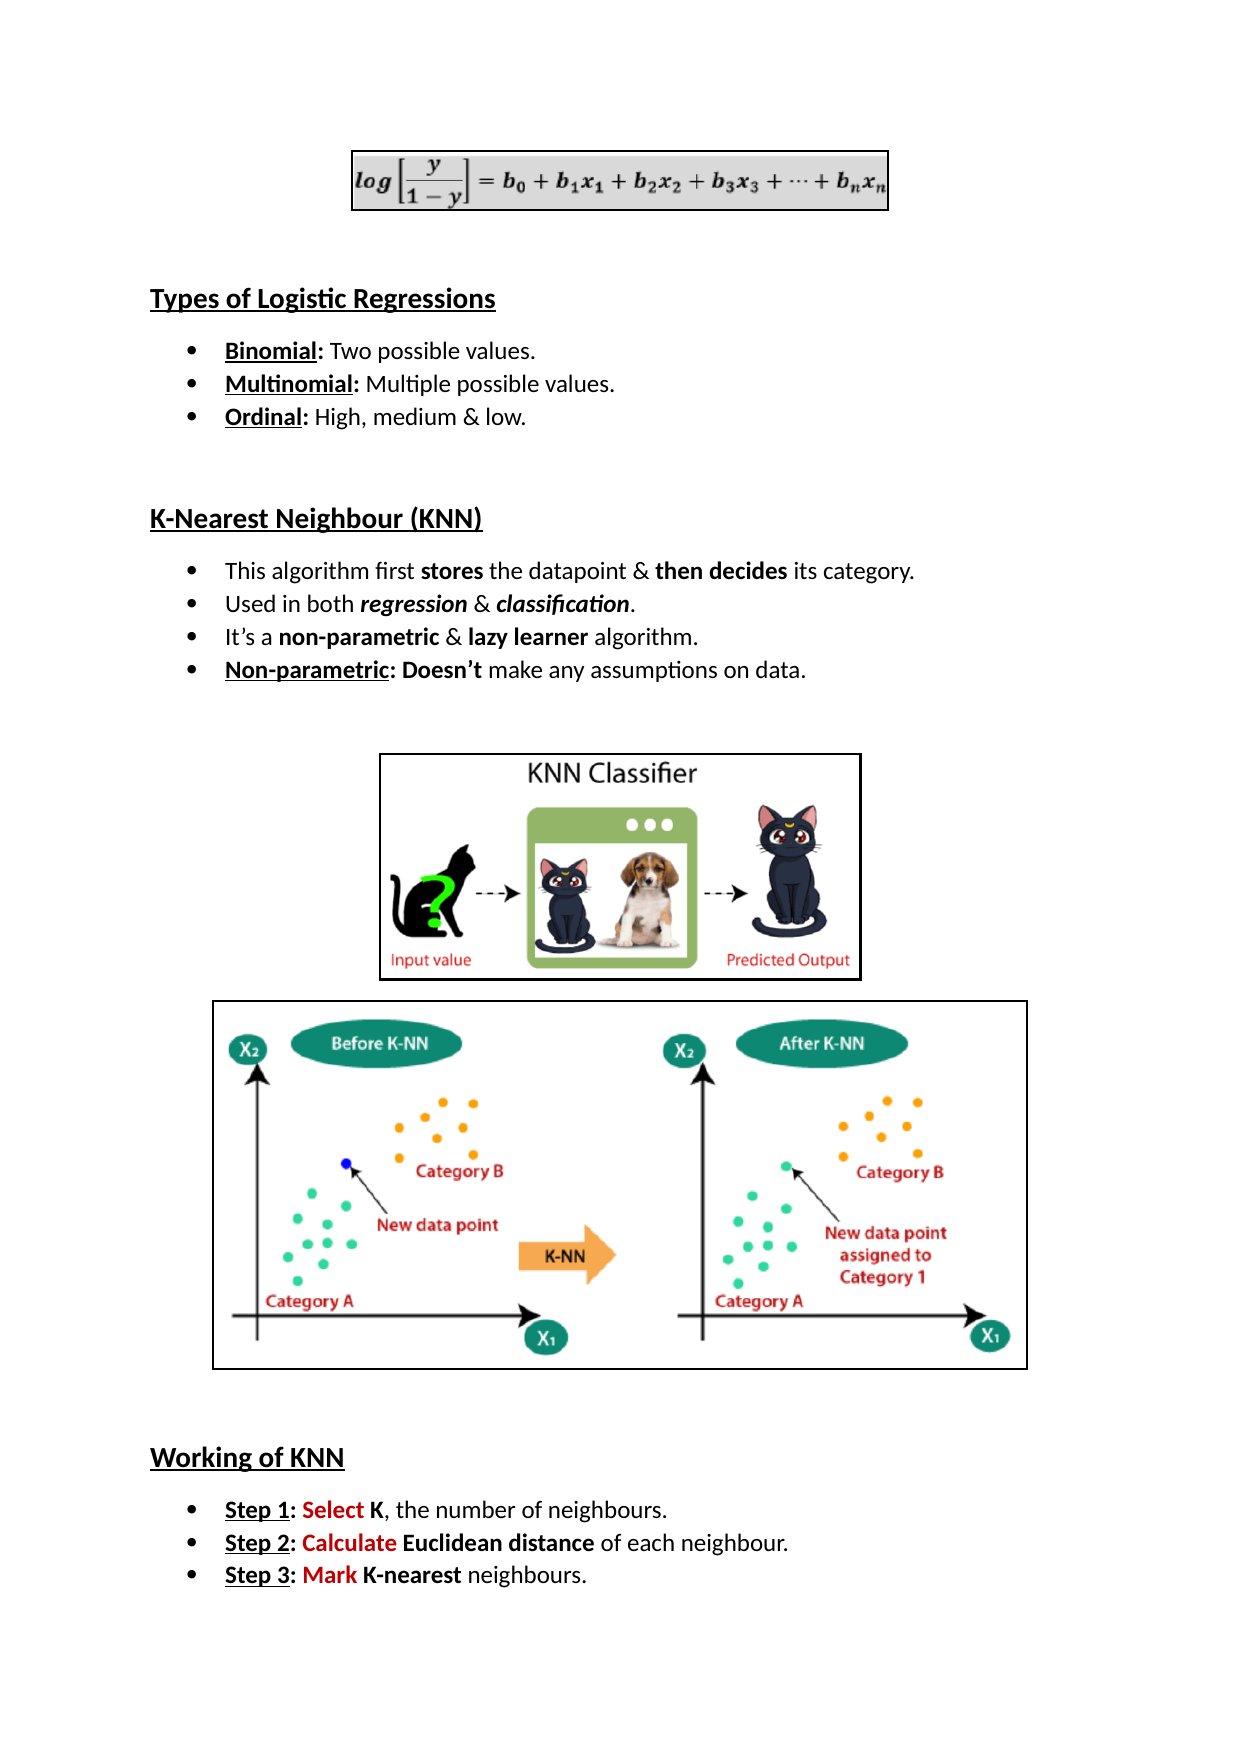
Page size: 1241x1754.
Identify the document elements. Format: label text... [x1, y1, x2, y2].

list Step 1: Select K, the number of neighbours. [187, 1494, 1090, 1524]
list Step 2: Calculate Euclidean distance of each neighbour. [187, 1527, 1090, 1557]
text K-Nearest Neighbour (KNN) [150, 500, 1090, 536]
list Ordinal: High, medium & low. [187, 401, 1090, 431]
list Step 3: Mark K-nearest neighbours. [187, 1559, 1090, 1590]
list Non-parametric: Doesn’t make any assumptions on data. [187, 654, 1090, 684]
text Types of Logistic Regressions [150, 280, 1090, 315]
picture [381, 755, 859, 978]
list Used in both regression & classification. [187, 588, 1090, 618]
list Multinomial: Multiple possible values. [187, 368, 1090, 398]
text Working of KNN [150, 1439, 1090, 1474]
list It’s a non-parametric & lazy learner algorithm. [187, 621, 1090, 651]
picture [214, 1002, 1026, 1368]
list This algorithm first stores the datapoint & then decides its category. [187, 555, 1090, 586]
picture [353, 152, 887, 209]
list Binomial: Two possible values. [187, 335, 1090, 365]
